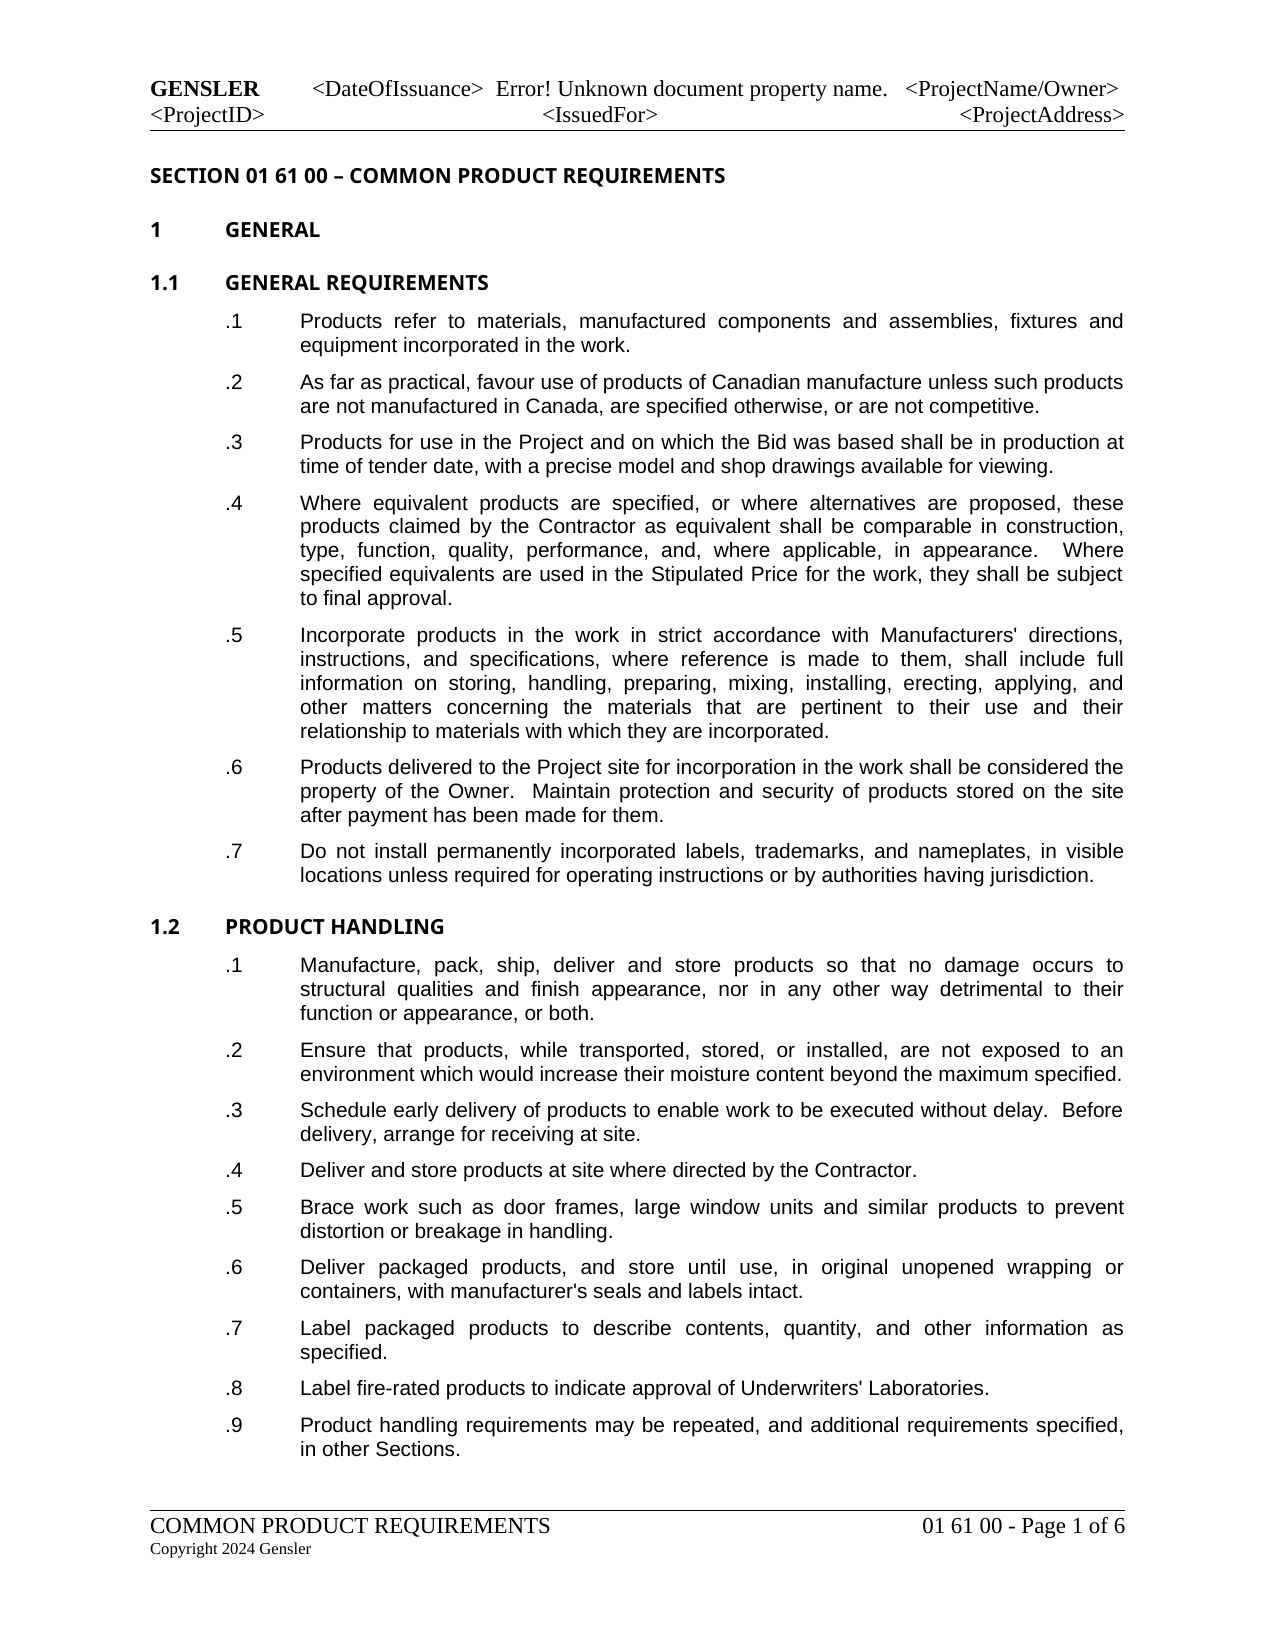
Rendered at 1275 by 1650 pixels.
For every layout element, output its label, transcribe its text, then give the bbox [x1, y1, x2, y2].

list Deliver packaged products, and store until use, in original unopened wrapping or containers, with manufacturer's seals and labels intact. [225, 1255, 1125, 1303]
list GENERAL requirements [150, 268, 1125, 297]
list Where equivalent products are specified, or where alternatives are proposed, these products claimed by the Contractor as equivalent shall be comparable in construction, type, function, quality, performance, and, where applicable, in appearance. Where specified equivalents are used in the Stipulated Price for the work, they shall be subject to final approval. [225, 490, 1125, 610]
list Products delivered to the Project site for incorporation in the work shall be considered the property of the Owner. Maintain protection and security of products stored on the site after payment has been made for them. [225, 755, 1125, 827]
list As far as practical, favour use of products of Canadian manufacture unless such products are not manufactured in Canada, are specified otherwise, or are not competitive. [225, 369, 1125, 417]
list Brace work such as door frames, large window units and similar products to prevent distortion or breakage in handling. [225, 1195, 1125, 1243]
list Label fire-rated products to indicate approval of Underwriters' Laboratories. [225, 1376, 1125, 1400]
title SECTION – common product requirements [150, 161, 1125, 190]
list Deliver and store products at site where directed by the Contractor. [225, 1158, 1125, 1182]
list Products refer to materials, manufactured components and assemblies, fixtures and equipment incorporated in the work. [225, 309, 1125, 357]
list PRODUCT HANDLING [150, 912, 1125, 941]
list Schedule early delivery of products to enable work to be executed without delay. Before delivery, arrange for receiving at site. [225, 1098, 1125, 1146]
list Manufacture, pack, ship, deliver and store products so that no damage occurs to structural qualities and finish appearance, nor in any other way detrimental to their function or appearance, or both. [225, 953, 1125, 1025]
list Product handling requirements may be repeated, and additional requirements specified, in other Sections. [225, 1412, 1125, 1460]
list Label packaged products to describe contents, quantity, and other information as specified. [225, 1316, 1125, 1363]
list Do not install permanently incorporated labels, trademarks, and nameplates, in visible locations unless required for operating instructions or by authorities having jurisdiction. [225, 839, 1125, 887]
list General [150, 215, 1125, 243]
list Incorporate products in the work in strict accordance with Manufacturers' directions, instructions, and specifications, where reference is made to them, shall include full information on storing, handling, preparing, mixing, installing, erecting, applying, and other matters concerning the materials that are pertinent to their use and their relationship to materials with which they are incorporated. [225, 623, 1125, 742]
list Ensure that products, while transported, stored, or installed, are not exposed to an environment which would increase their moisture content beyond the maximum specified. [225, 1037, 1125, 1085]
list Products for use in the Project and on which the Bid was based shall be in production at time of tender date, with a precise model and shop drawings available for viewing. [225, 430, 1125, 478]
